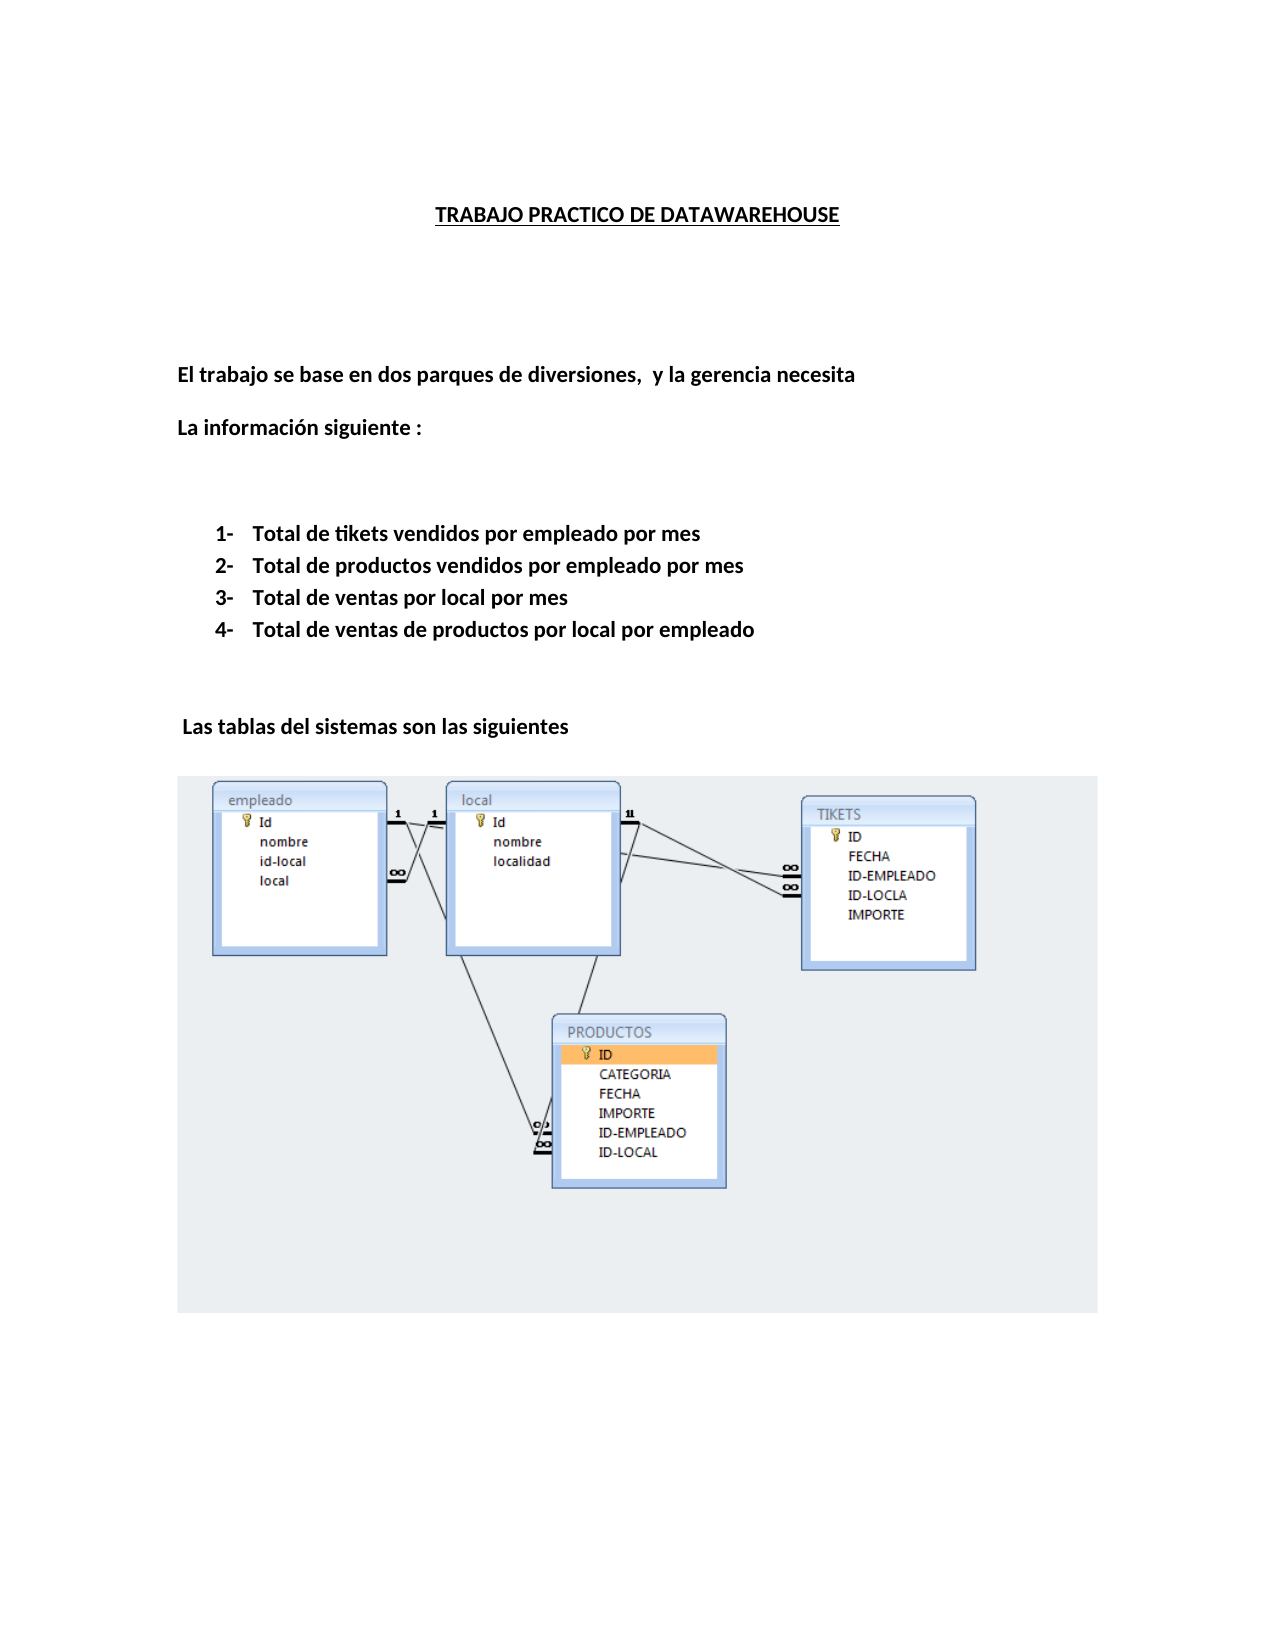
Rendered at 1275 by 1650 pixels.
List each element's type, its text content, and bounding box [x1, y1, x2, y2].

text El trabajo se base en dos parques de diversiones, y la gerencia necesita [177, 360, 1098, 388]
list Total de ventas de productos por local por empleado [215, 615, 1098, 643]
text TRABAJO PRACTICO DE DATAWAREHOUSE [177, 201, 1098, 229]
list Las tablas del sistemas son las siguientes [177, 712, 1098, 740]
list Total de tikets vendidos por empleado por mes [215, 519, 1098, 547]
list Total de ventas por local por mes [215, 583, 1098, 611]
text La información siguiente : [177, 413, 1098, 441]
list Total de productos vendidos por empleado por mes [215, 551, 1098, 579]
picture [177, 776, 1098, 1313]
